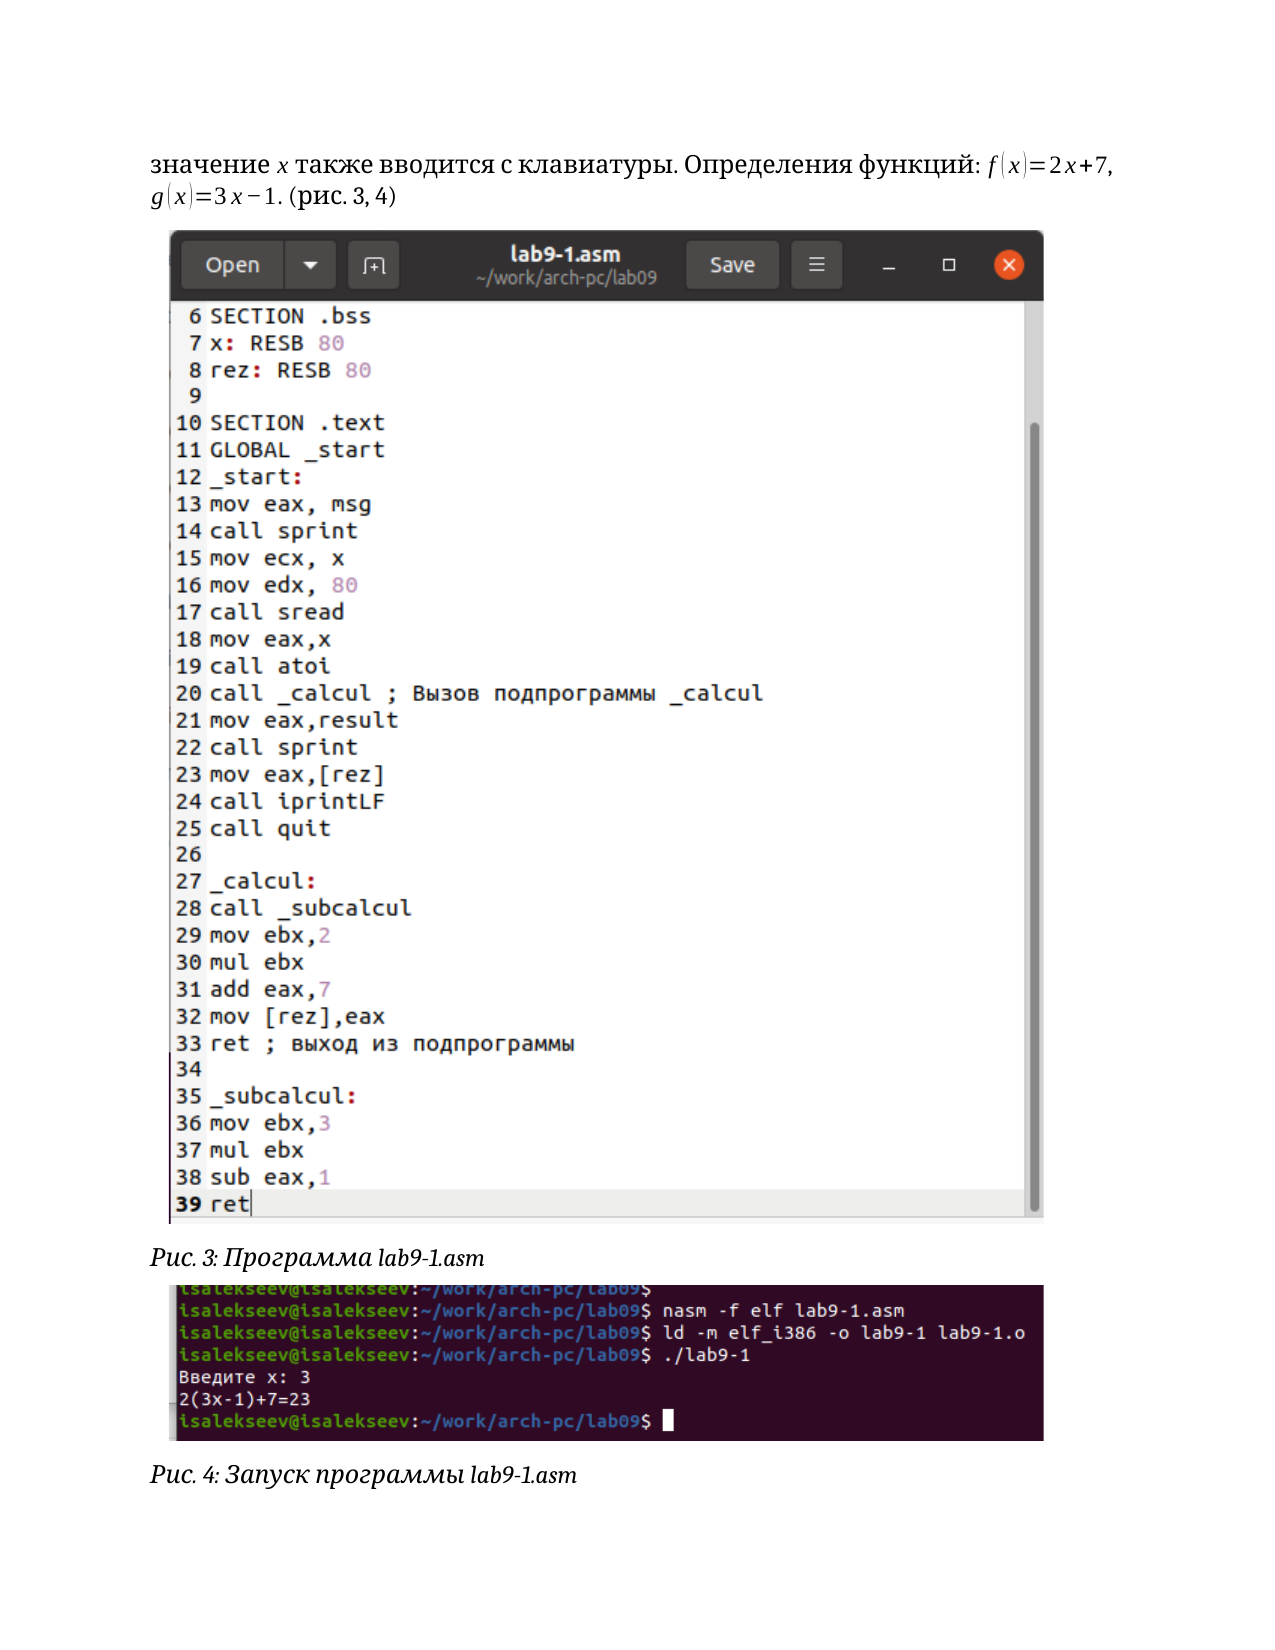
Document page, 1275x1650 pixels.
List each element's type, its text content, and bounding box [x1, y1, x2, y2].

text Рис. 3: Программа lab9-1.asm [150, 1244, 1125, 1273]
picture [168, 1285, 1044, 1441]
text Рис. 4: Запуск программы lab9-1.asm [150, 1461, 1125, 1490]
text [150, 150, 1125, 211]
picture [168, 230, 1044, 1224]
